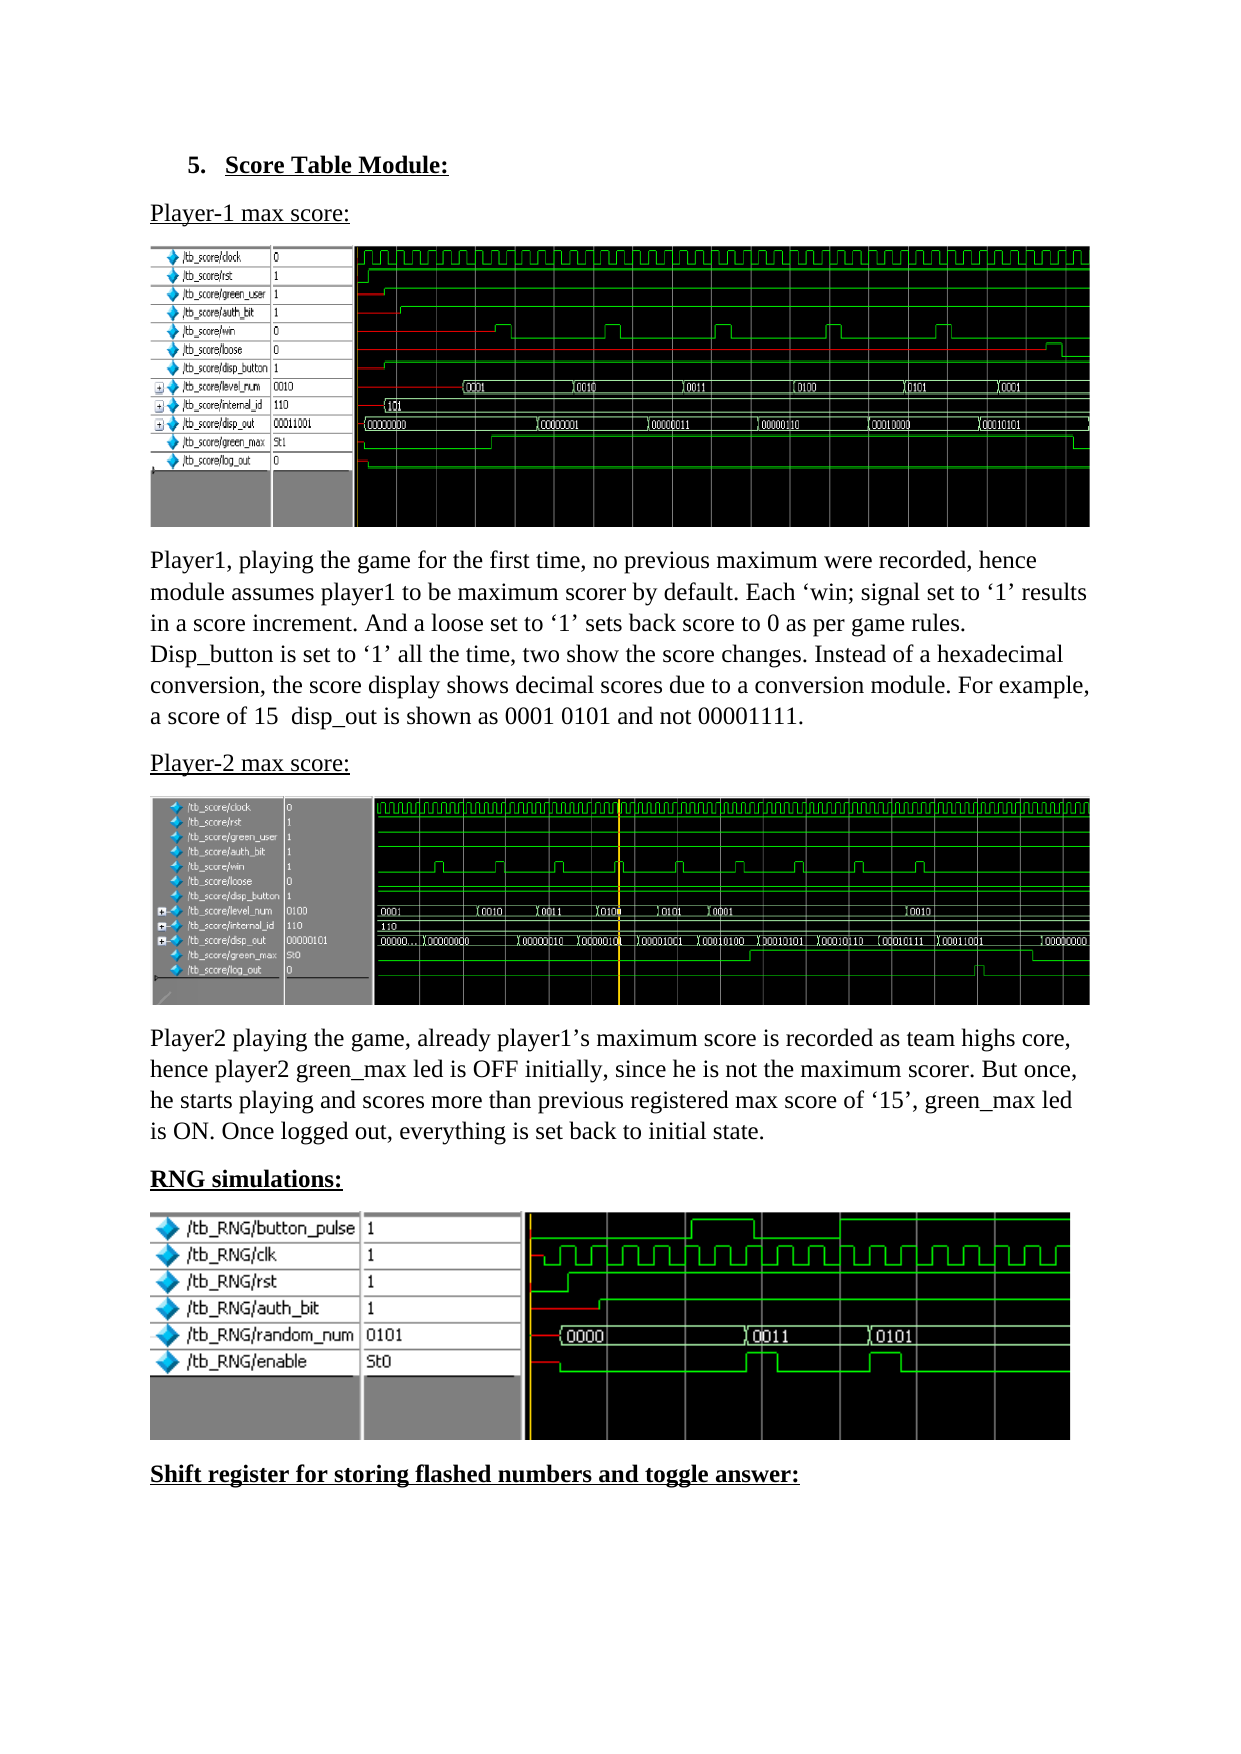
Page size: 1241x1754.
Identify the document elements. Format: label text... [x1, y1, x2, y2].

list Score Table Module: [187, 150, 1090, 179]
text Player2 playing the game, already player1’s maximum score is recorded as team highs core, hence player2 green_max led is OFF initially, since he is not the maximum scorer. But once, he starts playing and scores more than previous registered max score of ‘15’, green_max led is ON. Once logged out, everything is set back to initial state. [150, 1023, 1090, 1145]
picture [150, 245, 1090, 527]
picture [150, 796, 1090, 1005]
text Player1, playing the game for the first time, no previous maximum were recorded, hence module assumes player1 to be maximum scorer by default. Each ‘win; signal set to ‘1’ results in a score increment. And a loose set to ‘1’ sets back score to 0 as per game rules. Disp_button is set to ‘1’ all the time, two show the score changes. Instead of a hexadecimal conversion, the score display shows decimal scores due to a conversion module. For example, a score of 15 disp_out is shown as 0001 0101 and not 00001111. [150, 546, 1090, 729]
text Player-1 max score: [150, 198, 1090, 226]
picture [150, 1211, 1071, 1440]
text Player-2 max score: [150, 748, 1090, 777]
text Shift register for storing flashed numbers and toggle answer: [150, 1459, 1090, 1487]
text RNG simulations: [150, 1164, 1090, 1193]
